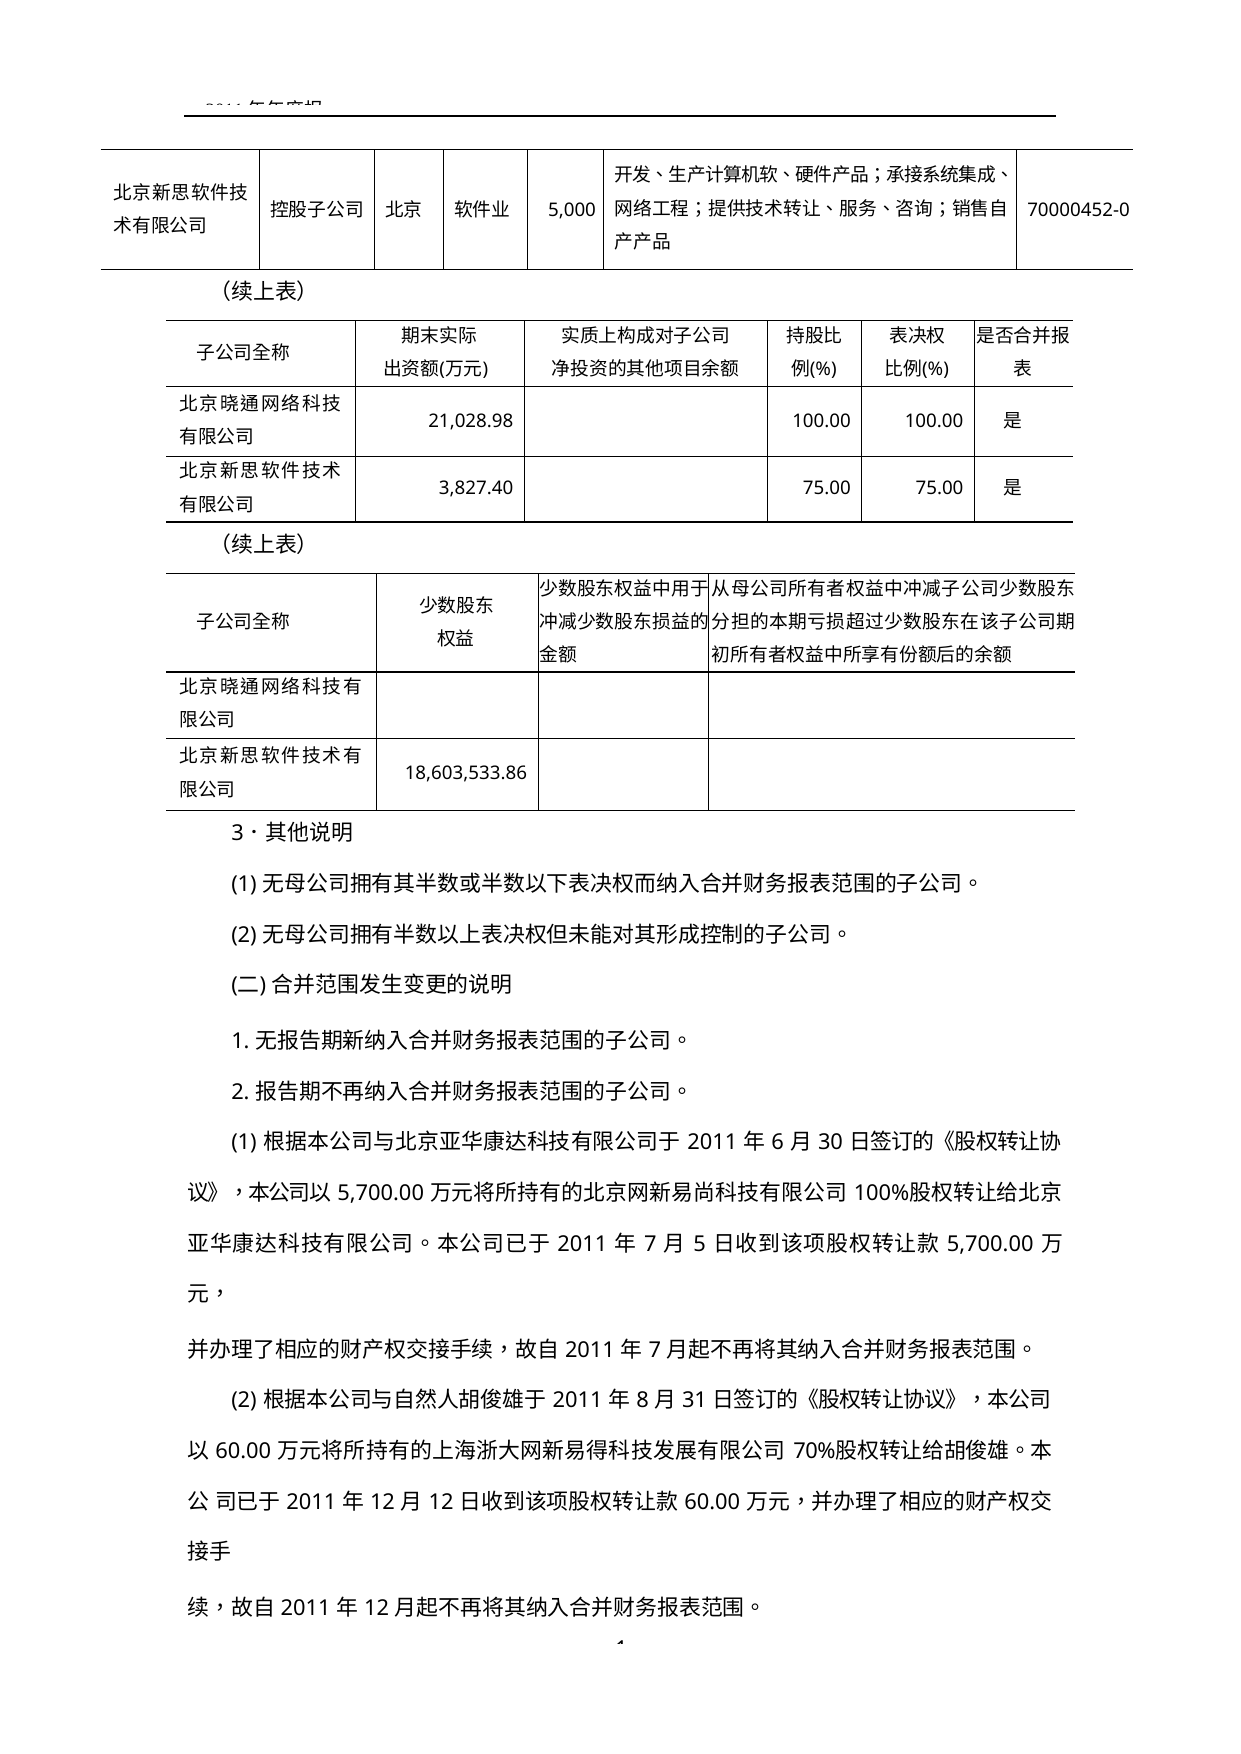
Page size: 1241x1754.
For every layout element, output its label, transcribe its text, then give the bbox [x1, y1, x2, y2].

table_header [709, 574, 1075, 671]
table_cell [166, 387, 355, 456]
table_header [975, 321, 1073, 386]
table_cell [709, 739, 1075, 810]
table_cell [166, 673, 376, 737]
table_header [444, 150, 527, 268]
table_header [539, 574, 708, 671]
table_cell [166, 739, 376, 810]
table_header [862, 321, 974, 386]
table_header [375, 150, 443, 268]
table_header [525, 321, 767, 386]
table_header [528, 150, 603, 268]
text (2) 根据本公司与自然人胡俊雄于 2011 年 8 月 31 日签订的《股权转让协议》，本公司 以 60.00 万元将所持有的上海浙大网新易得科技发展有限公司 70%股权转让给胡俊雄。本公 司已于 2011 年 12 月 12 日收到该项股权转让款 60.00 万元，并办理了相应的财产权交接手 [187, 1384, 1054, 1566]
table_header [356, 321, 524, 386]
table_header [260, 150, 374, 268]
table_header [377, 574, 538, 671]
text 1. 无报告期新纳入合并财务报表范围的子公司。 [231, 1025, 1048, 1055]
text (2) 无母公司拥有半数以上表决权但未能对其形成控制的子公司。 (二) 合并范围发生变更的说明 [231, 919, 867, 999]
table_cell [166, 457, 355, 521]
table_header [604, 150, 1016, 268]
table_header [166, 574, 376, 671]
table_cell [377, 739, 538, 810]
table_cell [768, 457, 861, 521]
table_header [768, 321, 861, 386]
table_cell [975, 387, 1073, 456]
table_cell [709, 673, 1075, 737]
text 并办理了相应的财产权交接手续，故自 2011 年 7 月起不再将其纳入合并财务报表范围。 [187, 1334, 1048, 1363]
text （续上表） [209, 276, 1048, 306]
text （续上表） [209, 529, 1048, 559]
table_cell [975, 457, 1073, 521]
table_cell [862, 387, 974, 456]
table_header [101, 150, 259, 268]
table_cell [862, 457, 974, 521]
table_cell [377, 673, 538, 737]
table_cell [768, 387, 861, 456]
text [187, 1592, 795, 1621]
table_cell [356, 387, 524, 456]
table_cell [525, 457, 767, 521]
text (1) 根据本公司与北京亚华康达科技有限公司于 2011 年 6 月 30 日签订的《股权转让协 议》，本公司以 5,700.00 万元将所持有的北京网新易尚科技有限公司 100%股权转让给北京 亚华康达科技有限公司。本公司已于 2011 年 7 月 5 日收到该项股权转让款 5,700.00 万元， [187, 1126, 1063, 1308]
text 2. 报告期不再纳入合并财务报表范围的子公司。 [231, 1076, 1048, 1105]
text (1) 无母公司拥有其半数或半数以下表决权而纳入合并财务报表范围的子公司。 [231, 868, 1048, 898]
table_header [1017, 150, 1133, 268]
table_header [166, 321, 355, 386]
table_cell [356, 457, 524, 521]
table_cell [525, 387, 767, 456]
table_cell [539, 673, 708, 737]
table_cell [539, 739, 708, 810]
text 3．其他说明 [231, 817, 1048, 847]
